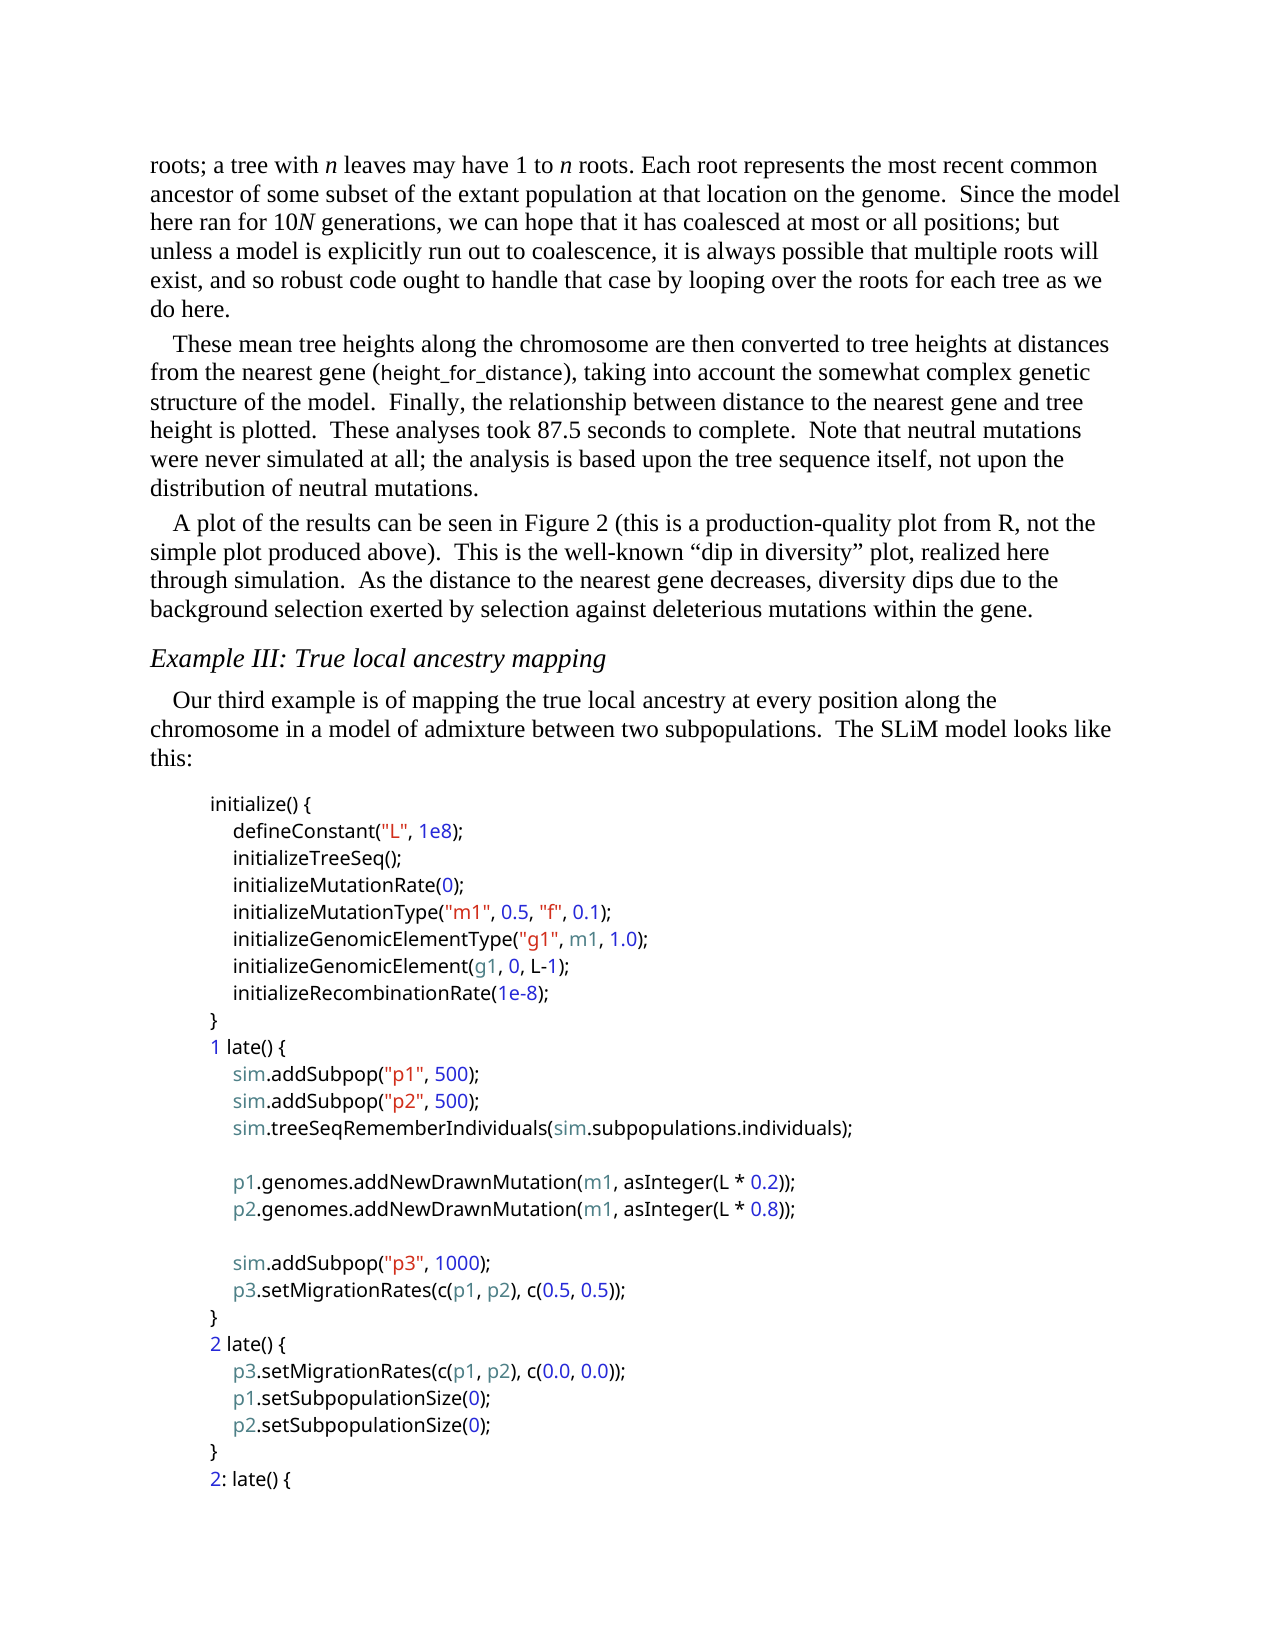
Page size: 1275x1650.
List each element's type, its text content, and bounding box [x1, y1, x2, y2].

text A plot of the results can be seen in Figure 2 (this is a production-quality plot from R, not the simple plot produced above). This is the well-known “dip in diversity” plot, realized here through simulation. As the distance to the nearest gene decreases, diversity dips due to the background selection exerted by selection against deleterious mutations within the gene. [150, 508, 1125, 623]
text Example III: True local ancestry mapping [150, 642, 1125, 673]
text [150, 150, 1125, 322]
text These mean tree heights along the chromosome are then converted to tree heights at distances from the nearest gene (height_for_distance), taking into account the somewhat complex genetic structure of the model. Finally, the relationship between distance to the nearest gene and tree height is plotted. These analyses took 87.5 seconds to complete. Note that neutral mutations were never simulated at all; the analysis is based upon the tree sequence itself, not upon the distribution of neutral mutations. [150, 329, 1125, 502]
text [210, 790, 1125, 1492]
text Our third example is of mapping the true local ancestry at every position along the chromosome in a model of admixture between two subpopulations. The SLiM model looks like this: [150, 685, 1125, 772]
